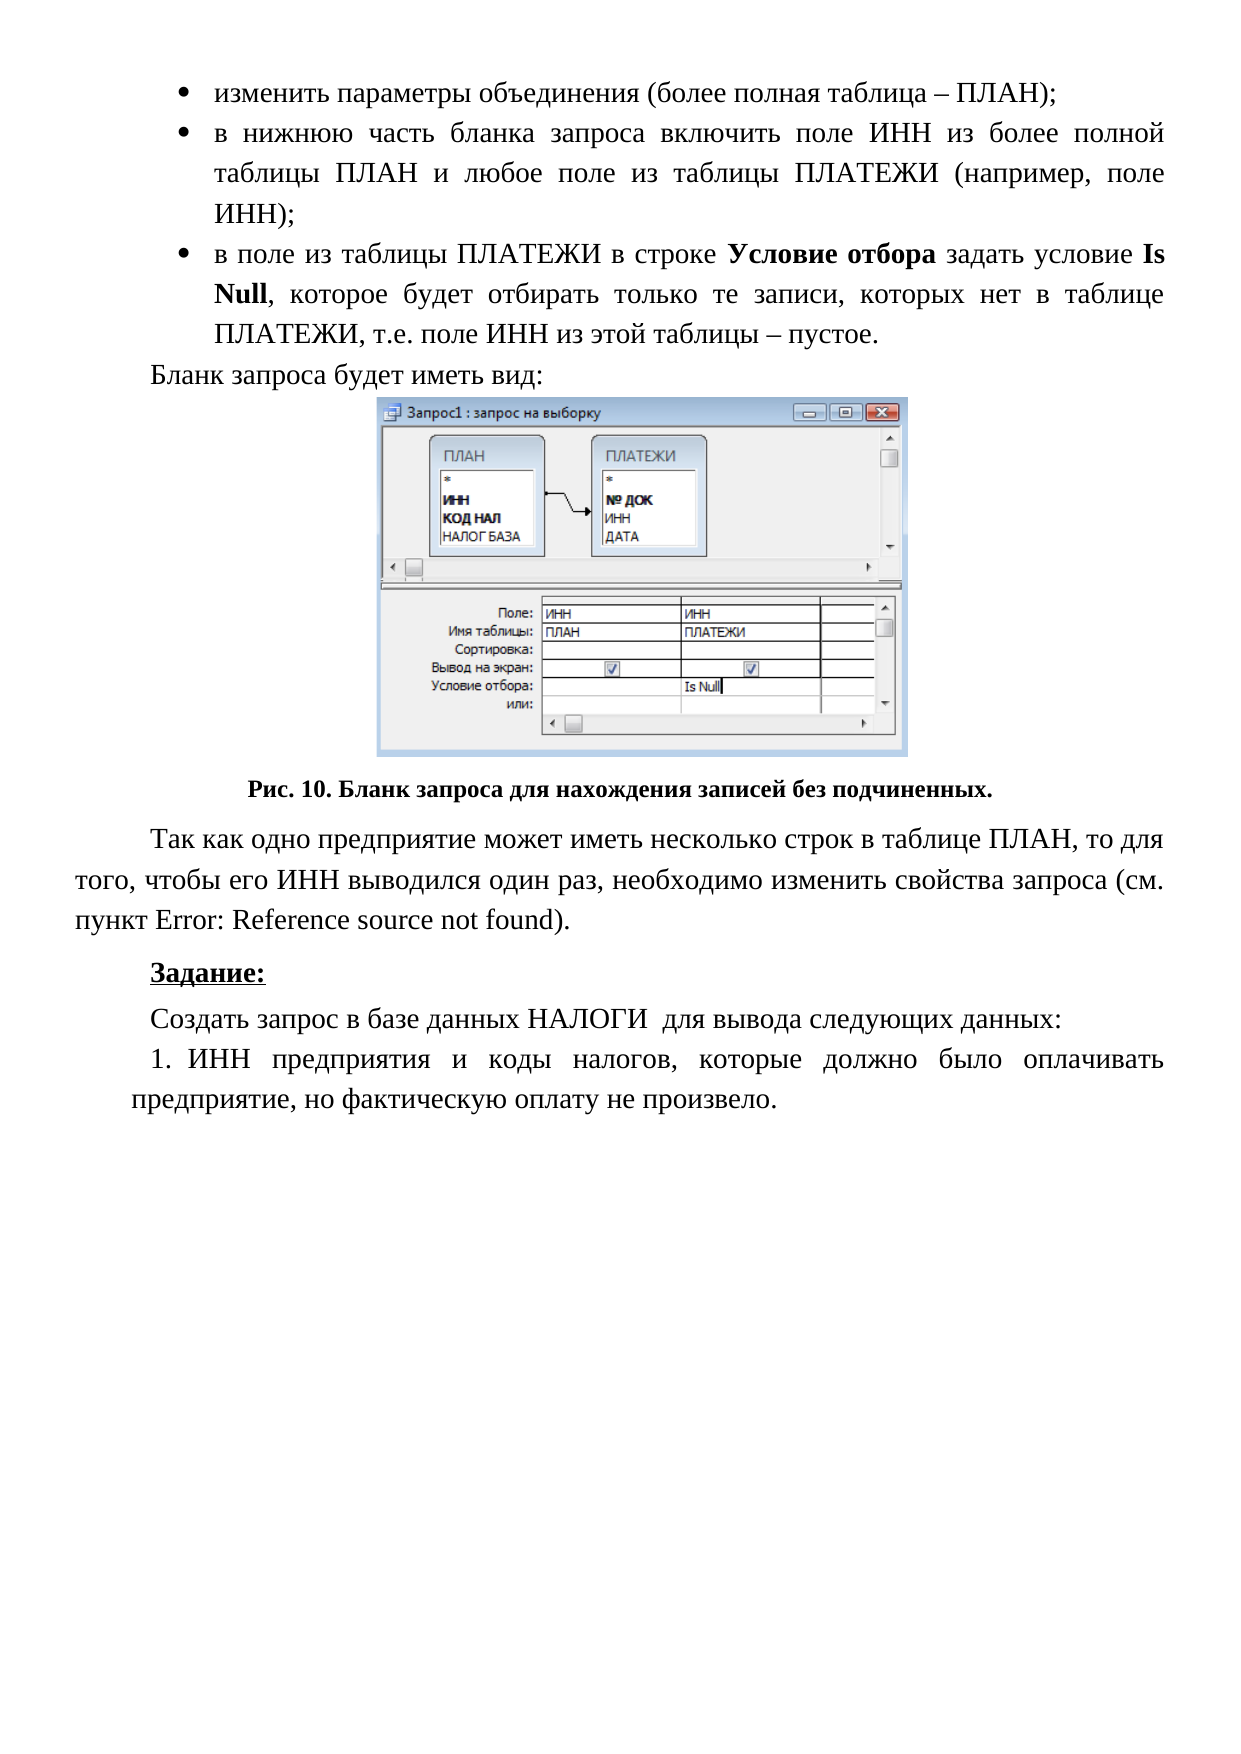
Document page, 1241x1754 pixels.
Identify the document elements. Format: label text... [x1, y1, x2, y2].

text Задание: [75, 955, 1165, 988]
list в поле из таблицы ПЛАТЕЖИ в строке Условие отбора задать условие Is Null, которое будет отбирать только те записи, которых нет в таблице ПЛАТЕЖИ, т.е. поле ИНН из этой таблицы – пустое. [178, 236, 1165, 350]
list изменить параметры объединения (более полная таблица – ПЛАН); [178, 75, 1165, 109]
picture [376, 397, 908, 757]
list ИНН предприятия и коды налогов, которые должно было оплачивать предприятие, но фактическую оплату не произвело. [131, 1041, 1165, 1115]
text Создать запрос в базе данных НАЛОГИ для вывода следующих данных: [75, 1001, 1165, 1034]
list в нижнюю часть бланка запроса включить поле ИНН из более полной таблицы ПЛАН и любое поле из таблицы ПЛАТЕЖИ (например, поле ИНН); [178, 115, 1165, 229]
text Бланк запроса будет иметь вид: [75, 357, 1165, 390]
